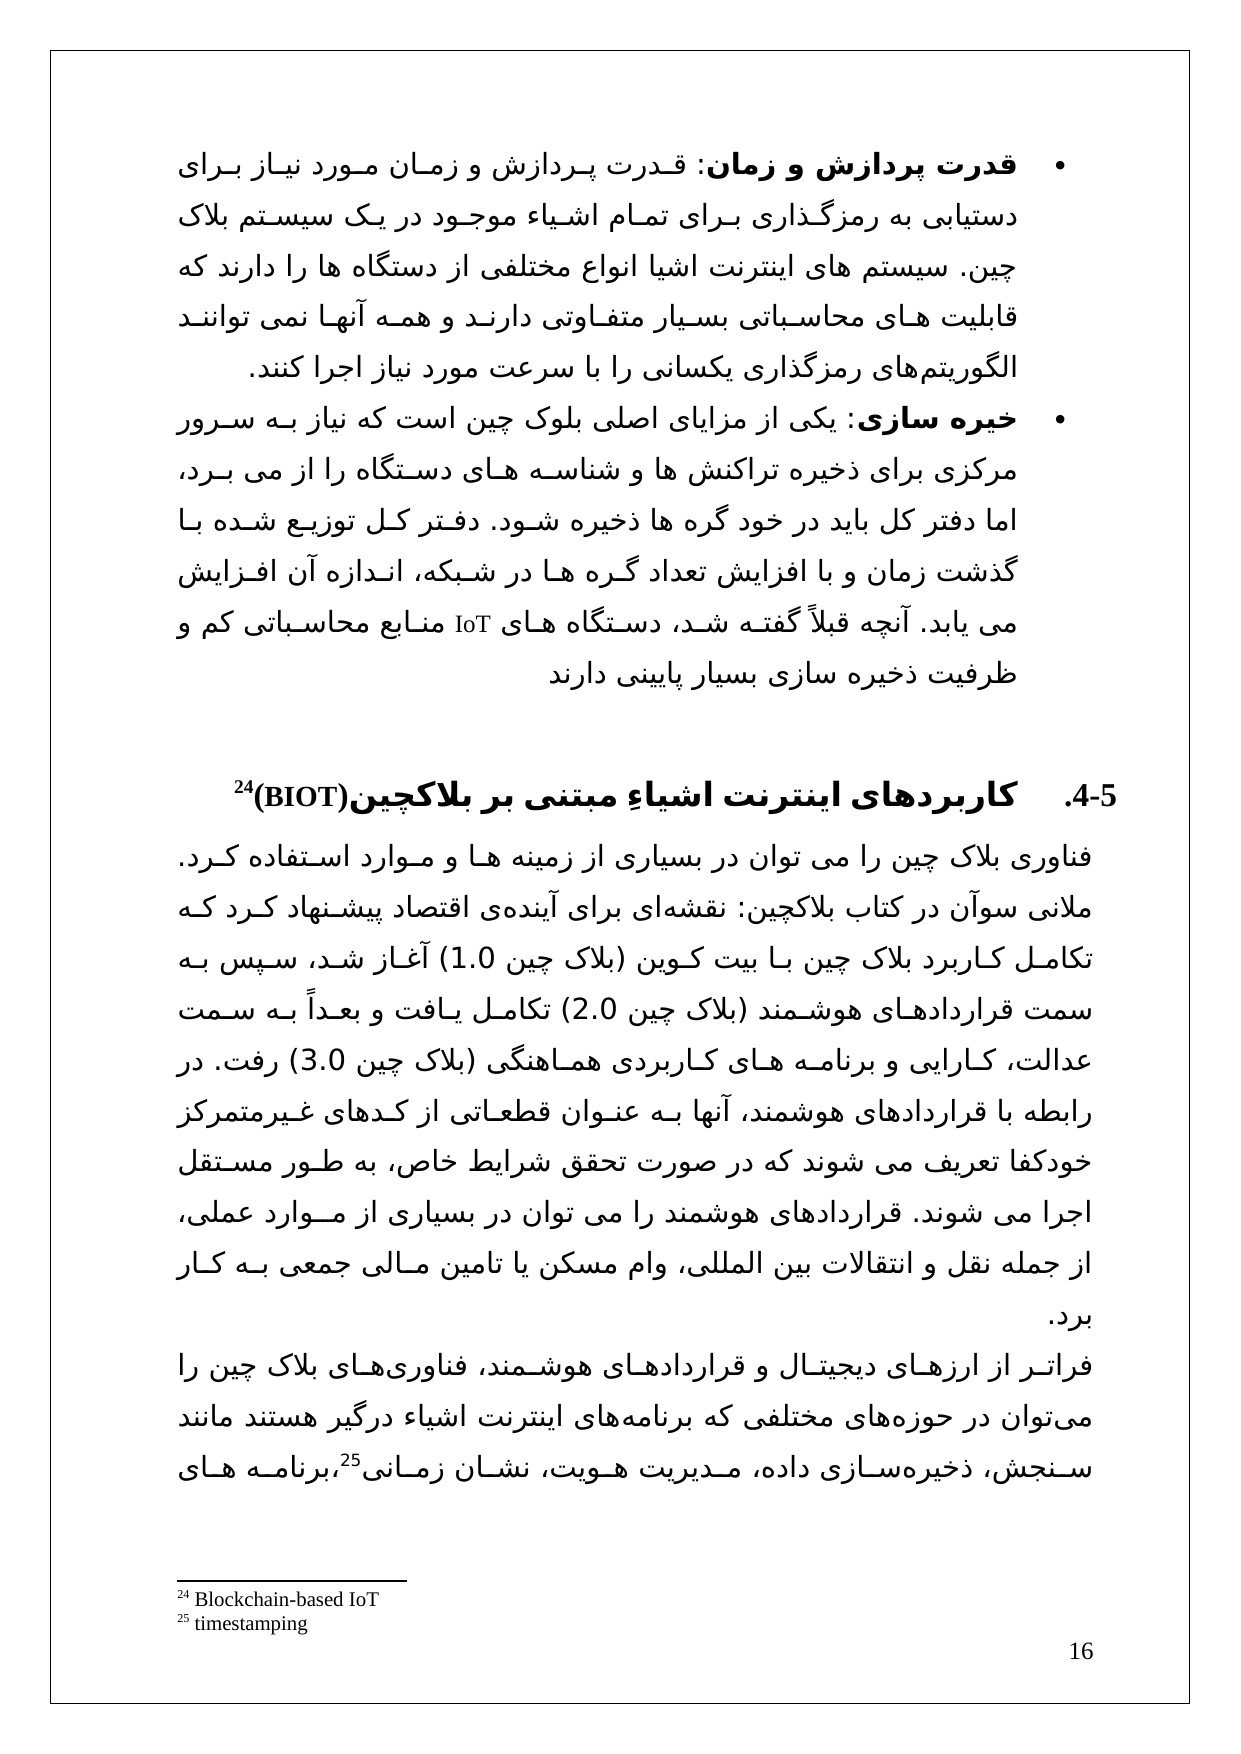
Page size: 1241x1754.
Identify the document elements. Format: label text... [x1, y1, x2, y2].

list قدرت پردازش و زمان: قدرت پردازش و زمان مورد نیاز برای دستیابی به رمزگذاری برای تمام اشیاء موجود در یک سیستم بلاک چین. سیستم های اینترنت اشیا انواع مختلفی از دستگاه ها را دارند که قابلیت های محاسباتی بسیار متفاوتی دارند و همه آنها نمی توانند الگوریتم‌های رمزگذاری یکسانی را با سرعت مورد نیاز اجرا کنند. [177, 147, 1056, 385]
list خیره سازی: یکی از مزایای اصلی بلوک چین است که نیاز به سرور مرکزی برای ذخیره تراکنش ها و شناسه های دستگاه را از می برد، اما دفتر کل باید در خود گره ها ذخیره شود. دفتر کل توزیع شده با گذشت زمان و با افزایش تعداد گره ها در شبکه، اندازه آن افزایش می یابد. آنچه قبلاً گفته شد، دستگاه های IoT منابع محاسباتی کم و ظرفیت ذخیره سازی بسیار پایینی دارند [177, 402, 1056, 690]
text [177, 1348, 1093, 1484]
subtitle کاربردهای اینترنت اشیاءِ مبتنی بر بلاکچین(BIOT) [177, 775, 1056, 814]
text فناوری بلاک چین را می توان در بسیاری از زمینه ها و موارد استفاده کرد. ملانی سوآن در کتاب بلاکچین: نقشه‌ای برای آینده‌ی اقتصاد پیشنهاد کرد که تکامل کاربرد بلاک چین با بیت کوین (بلاک چین 1.0) آغاز شد، سپس به سمت قراردادهای هوشمند (بلاک چین 2.0) تکامل یافت و بعداً به سمت عدالت، کارایی و برنامه های کاربردی هماهنگی (بلاک چین 3.0) رفت. در رابطه با قراردادهای هوشمند، آنها به عنوان قطعاتی از کدهای غیرمتمرکز خودکفا تعریف می شوند که در صورت تحقق شرایط خاص، به طور مستقل اجرا می شوند. قراردادهای هوشمند را می توان در بسیاری از موارد عملی، از جمله نقل و انتقالات بین المللی، وام مسکن یا تامین مالی جمعی به کار برد. [177, 839, 1093, 1332]
